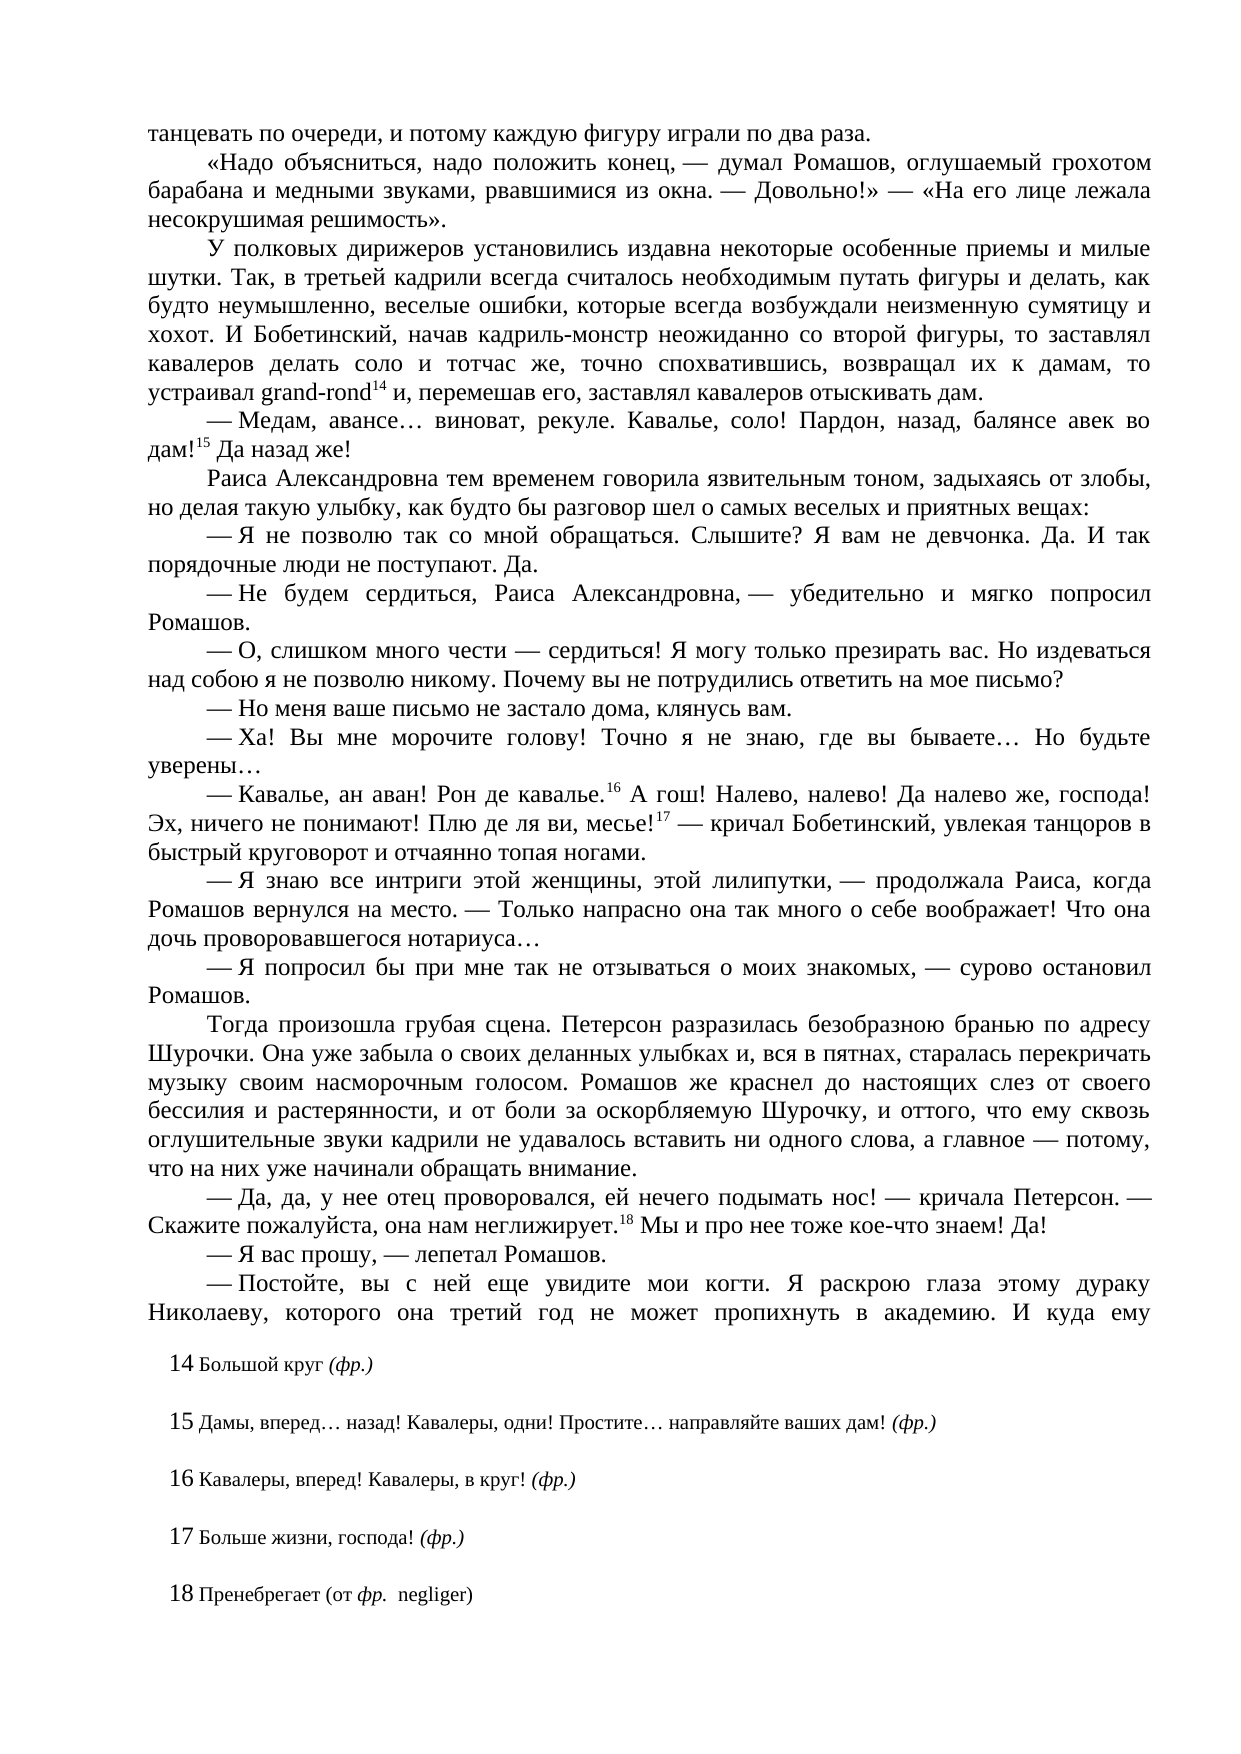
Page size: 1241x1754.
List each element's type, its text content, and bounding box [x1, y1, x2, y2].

text — Но меня ваше письмо не застало дома, клянусь вам. [148, 693, 1152, 722]
text Раиса Александровна тем временем говорила язвительным тоном, задыхаясь от злобы, но делая такую улыбку, как будто бы разговор шел о самых веселых и приятных вещах: [148, 463, 1152, 521]
text — Кавалье, ан аван! Рон де кавалье. А гош! Налево, налево! Да налево же, господа! Эх, ничего не понимают! Плю де ля ви, месье! — кричал Бобетинский, увлекая танцоров в быстрый круговорот и отчаянно топая ногами. [148, 779, 1152, 866]
text — Я не позволю так со мной обращаться. Слышите? Я вам не девчонка. Да. И так порядочные люди не поступают. Да. [148, 521, 1152, 578]
text У полковых дирижеров установились издавна некоторые особенные приемы и милые шутки. Так, в третьей кадрили всегда считалось необходимым путать фигуры и делать, как будто неумышленно, веселые ошибки, которые всегда возбуждали неизменную сумятицу и хохот. И Бобетинский, начав кадриль-монстр неожиданно со второй фигуры, то заставлял кавалеров делать соло и тотчас же, точно спохватившись, возвращал их к дамам, то устраивал grand-rond и, перемешав его, заставлял кавалеров отыскивать дам. [148, 233, 1152, 406]
text — Да, да, у нее отец проворовался, ей нечего подымать нос! — кричала Петерсон. — Скажите пожалуйста, она нам неглижирует. Мы и про нее тоже кое-что знаем! Да! [148, 1182, 1152, 1239]
text Тогда произошла грубая сцена. Петерсон разразилась безобразною бранью по адресу Шурочки. Она уже забыла о своих деланных улыбках и, вся в пятнах, старалась перекричать музыку своим насморочным голосом. Ромашов же краснел до настоящих слез от своего бессилия и растерянности, и от боли за оскорбляемую Шурочку, и оттого, что ему сквозь оглушительные звуки кадрили не удавалось вставить ни одного слова, а главное — потому, что на них уже начинали обращать внимание. [148, 1009, 1152, 1182]
text — Я попросил бы при мне так не отзываться о моих знакомых, — сурово остановил Ромашов. [148, 952, 1152, 1009]
text «Надо объясниться, надо положить конец, — думал Ромашов, оглушаемый грохотом барабана и медными звуками, рвавшимися из окна. — Довольно!» — «На его лице лежала несокрушимая решимость». [148, 147, 1152, 233]
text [148, 118, 1152, 147]
text — Не будем сердиться, Раиса Александровна, — убедительно и мягко попросил Ромашов. [148, 578, 1152, 636]
text — Ха! Вы мне морочите голову! Точно я не знаю, где вы бываете… Но будьте уверены… [148, 722, 1152, 779]
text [148, 1268, 1152, 1326]
text — О, слишком много чести — сердиться! Я могу только презирать вас. Но издеваться над собою я не позволю никому. Почему вы не потрудились ответить на мое письмо? [148, 636, 1152, 693]
text — Я знаю все интриги этой женщины, этой лилипутки, — продолжала Раиса, когда Ромашов вернулся на место. — Только напрасно она так много о себе воображает! Что она дочь проворовавшегося нотариуса… [148, 866, 1152, 952]
text — Я вас прошу, — лепетал Ромашов. [148, 1239, 1152, 1268]
text — Медам, авансе… виноват, рекуле. Кавалье, соло! Пардон, назад, балянсе авек во дам! Да назад же! [148, 406, 1152, 463]
